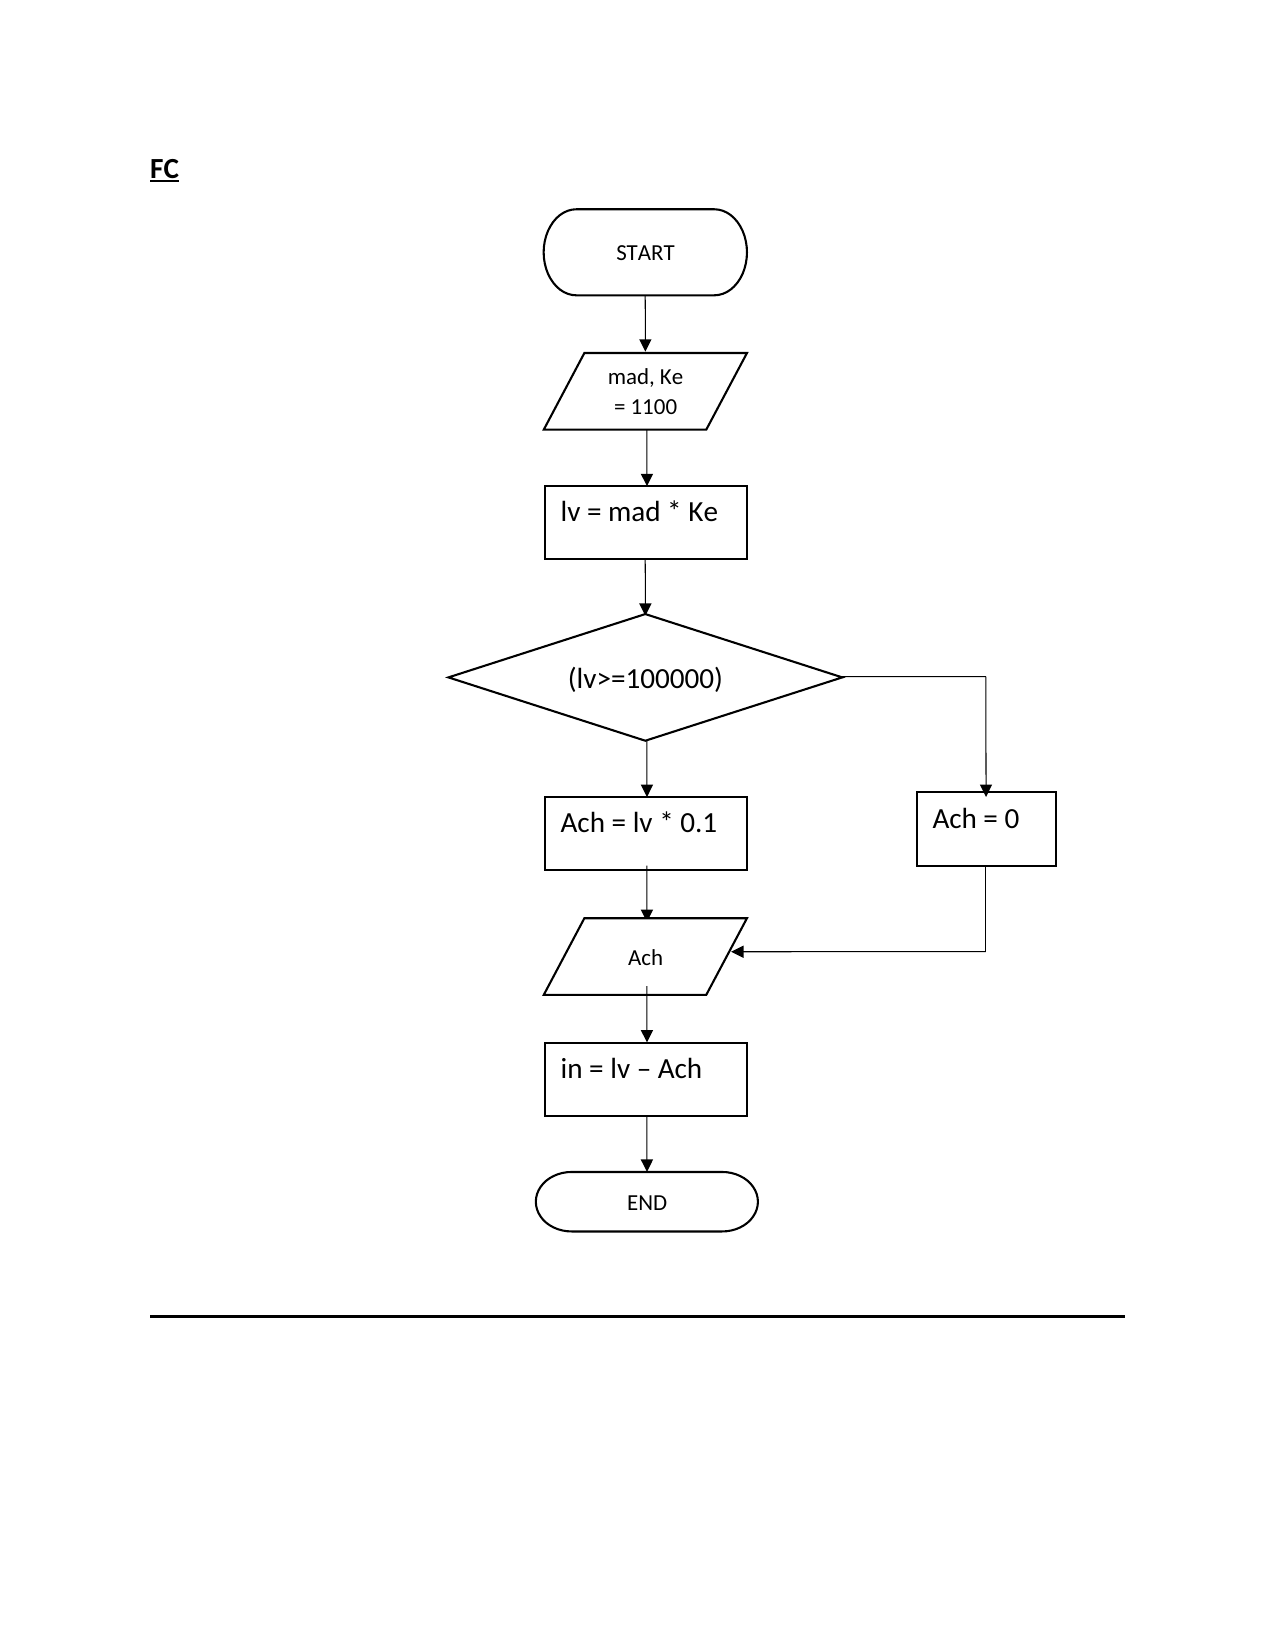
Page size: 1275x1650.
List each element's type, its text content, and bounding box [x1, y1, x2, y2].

text FC [150, 150, 1125, 186]
